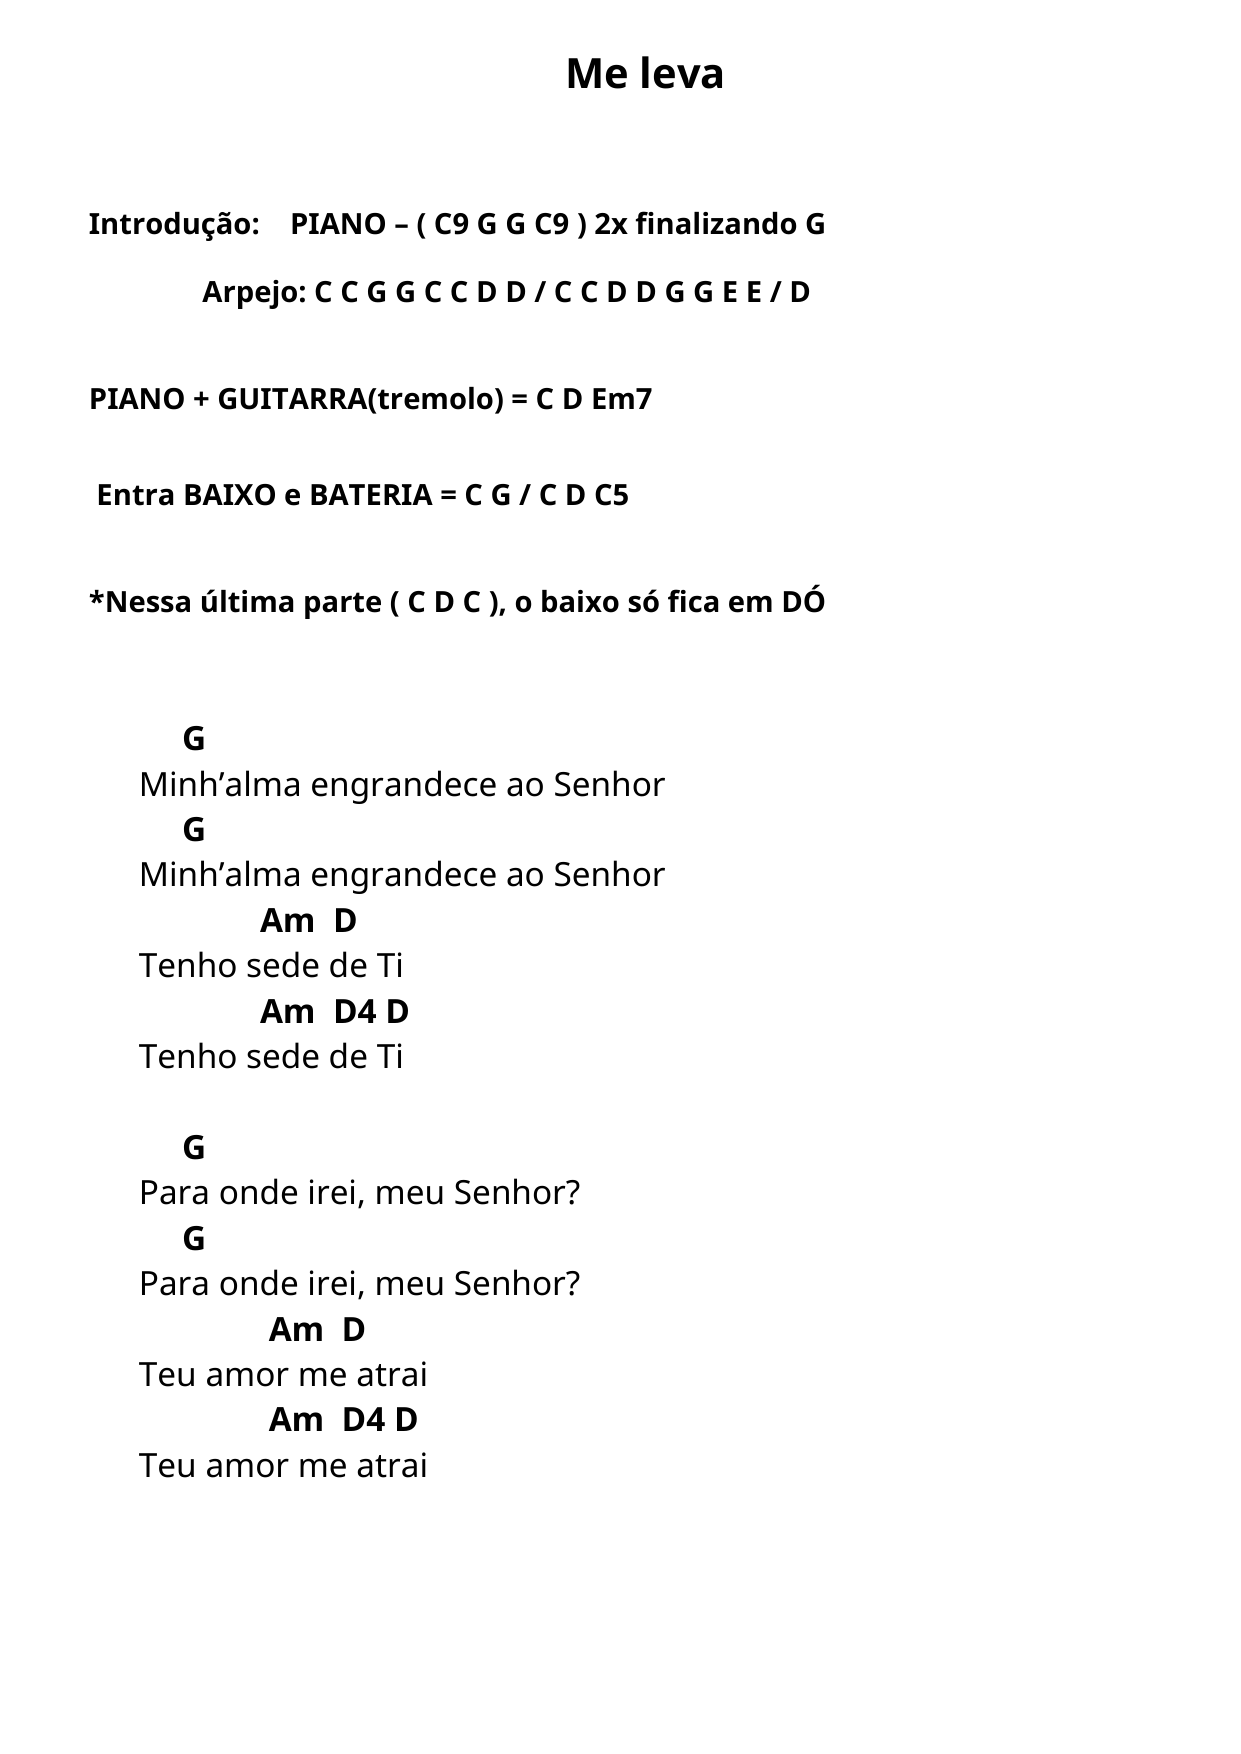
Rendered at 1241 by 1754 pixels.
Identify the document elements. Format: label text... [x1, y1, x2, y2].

text Teu amor me atrai [139, 1442, 1152, 1487]
text G [139, 1214, 1152, 1260]
text Tenho sede de Ti [139, 942, 1152, 987]
text G [139, 1124, 1152, 1169]
text Am D [139, 897, 1152, 942]
text Am D4 D [139, 1396, 1152, 1442]
text Para onde irei, meu Senhor? [139, 1260, 1152, 1305]
text *Nessa última parte ( C D C ), o baixo só fica em DÓ [89, 582, 1152, 621]
text PIANO + GUITARRA(tremolo) = C D Em7 [89, 378, 1152, 418]
text Para onde irei, meu Senhor? [139, 1169, 1152, 1214]
text Entra BAIXO e BATERIA = C G / C D C5 [89, 474, 1152, 514]
text Teu amor me atrai [139, 1351, 1152, 1396]
text Introdução: PIANO – ( C9 G G C9 ) 2x finalizando G [89, 203, 1152, 243]
text Minh’alma engrandece ao Senhor [139, 851, 1152, 897]
text Me leva [139, 44, 1152, 101]
text Am D [139, 1305, 1152, 1351]
text Minh’alma engrandece ao Senhor [139, 760, 1152, 806]
text G [139, 715, 1152, 760]
text Arpejo: C C G G C C D D / C C D D G G E E / D [89, 271, 1152, 311]
text Am D4 D [139, 987, 1152, 1033]
text Tenho sede de Ti [139, 1033, 1152, 1078]
text G [139, 806, 1152, 851]
